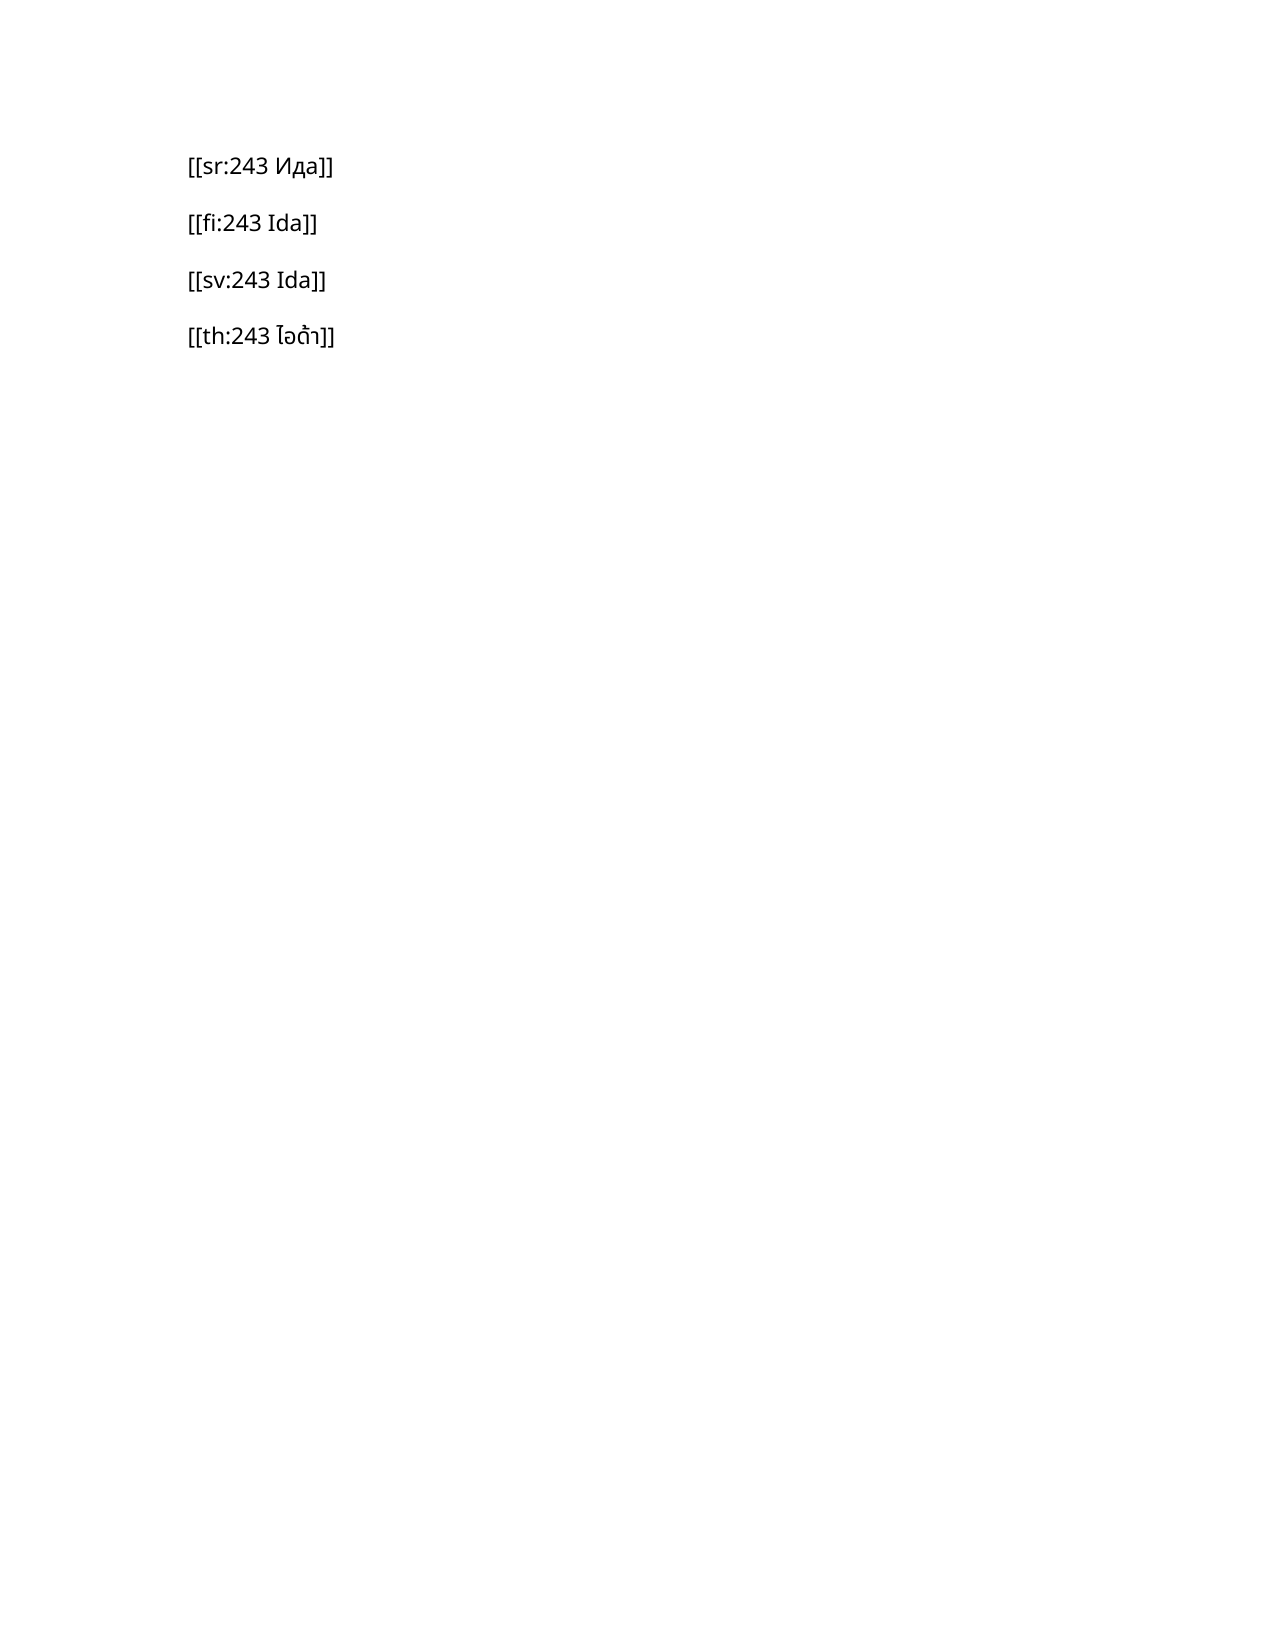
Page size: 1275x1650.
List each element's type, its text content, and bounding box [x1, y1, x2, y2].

text [[sr:243 Ида]] [187, 150, 1087, 181]
text [[fi:243 Ida]] [187, 207, 1087, 238]
text [[th:243 ไอด้า]] [187, 320, 1087, 352]
text [[sv:243 Ida]] [187, 263, 1087, 295]
